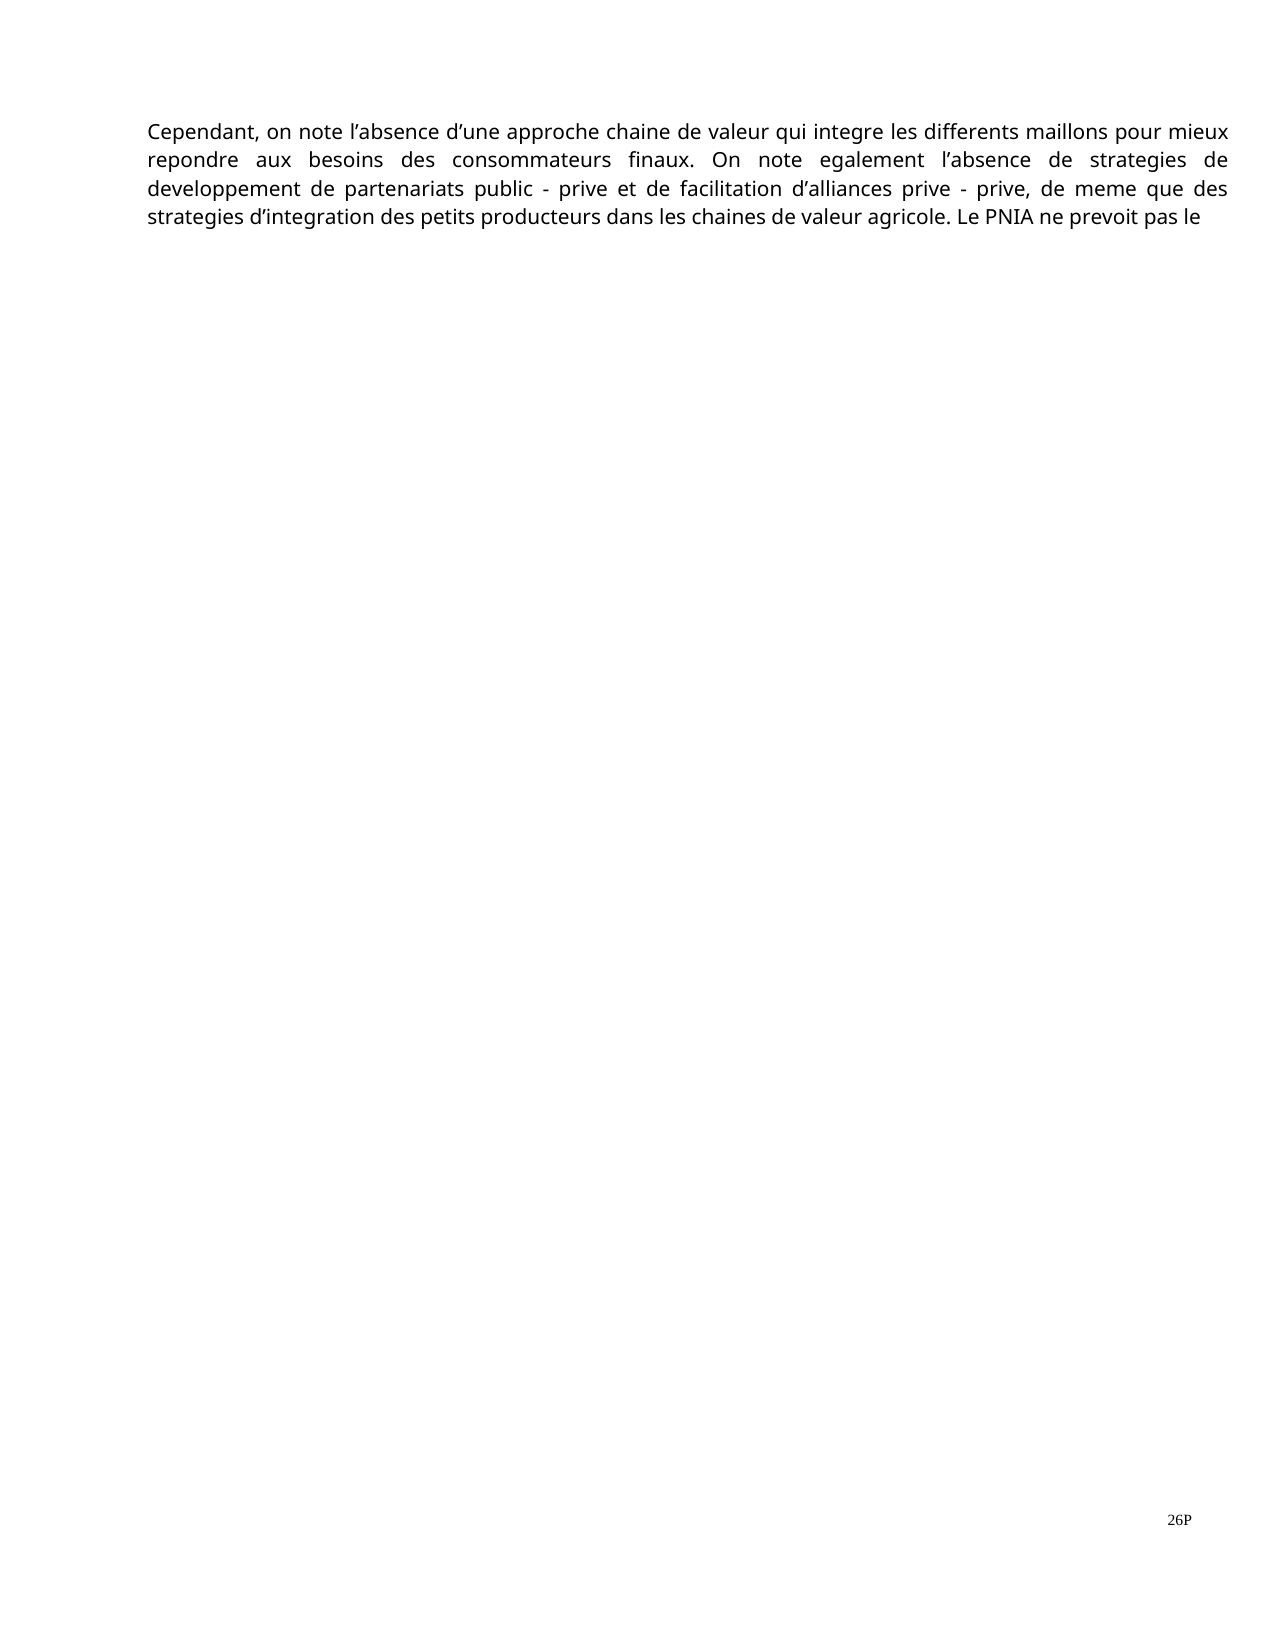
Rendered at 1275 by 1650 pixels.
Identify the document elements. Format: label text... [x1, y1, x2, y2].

text Cependant, on note l’absence d’une approche chaine de valeur qui integre les differents maillons pour mieux repondre aux besoins des consommateurs finaux. On note egalement l’absence de strategies de developpement de partenariats public - prive et de facilitation d’alliances prive - prive, de meme que des strategies d’integration des petits producteurs dans les chaines de valeur agricole. Le PNIA ne prevoit pas le [147, 117, 1230, 231]
